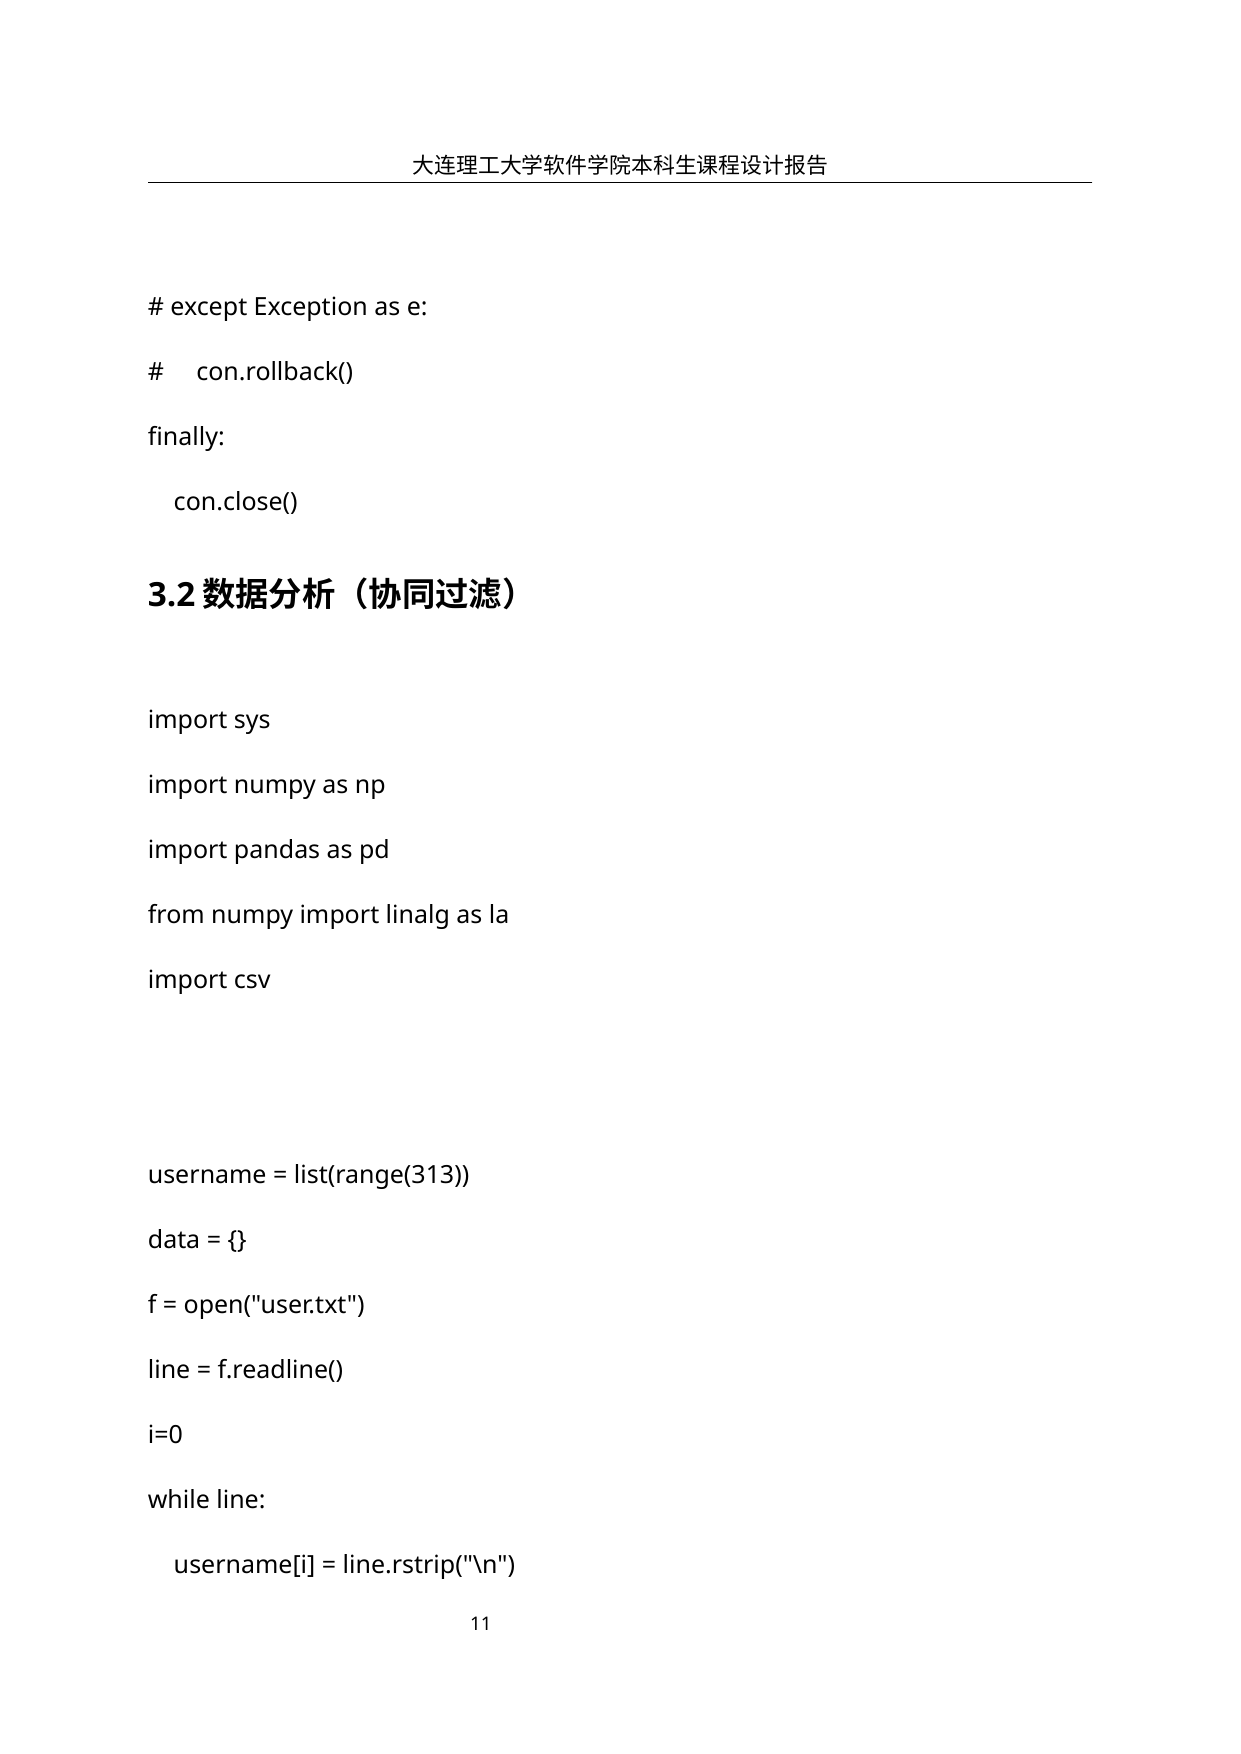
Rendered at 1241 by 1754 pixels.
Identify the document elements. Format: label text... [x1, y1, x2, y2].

subtitle 3.2数据分析（协同过滤） [148, 560, 1092, 625]
text username = list(range(313)) [148, 1142, 1092, 1207]
text f = open("user.txt") [148, 1272, 1092, 1337]
text import sys [148, 687, 1092, 752]
text username[i] = line.rstrip("\n") [148, 1532, 1092, 1597]
text # con.rollback() [148, 338, 1092, 403]
text con.close() [148, 468, 1092, 533]
text i=0 [148, 1402, 1092, 1467]
text import csv [148, 947, 1092, 1012]
text import pandas as pd [148, 817, 1092, 882]
text data = {} [148, 1207, 1092, 1272]
text line = f.readline() [148, 1337, 1092, 1402]
text # except Exception as e: [148, 273, 1092, 338]
text from numpy import linalg as la [148, 882, 1092, 947]
text finally: [148, 403, 1092, 468]
text import numpy as np [148, 752, 1092, 817]
text while line: [148, 1467, 1092, 1532]
